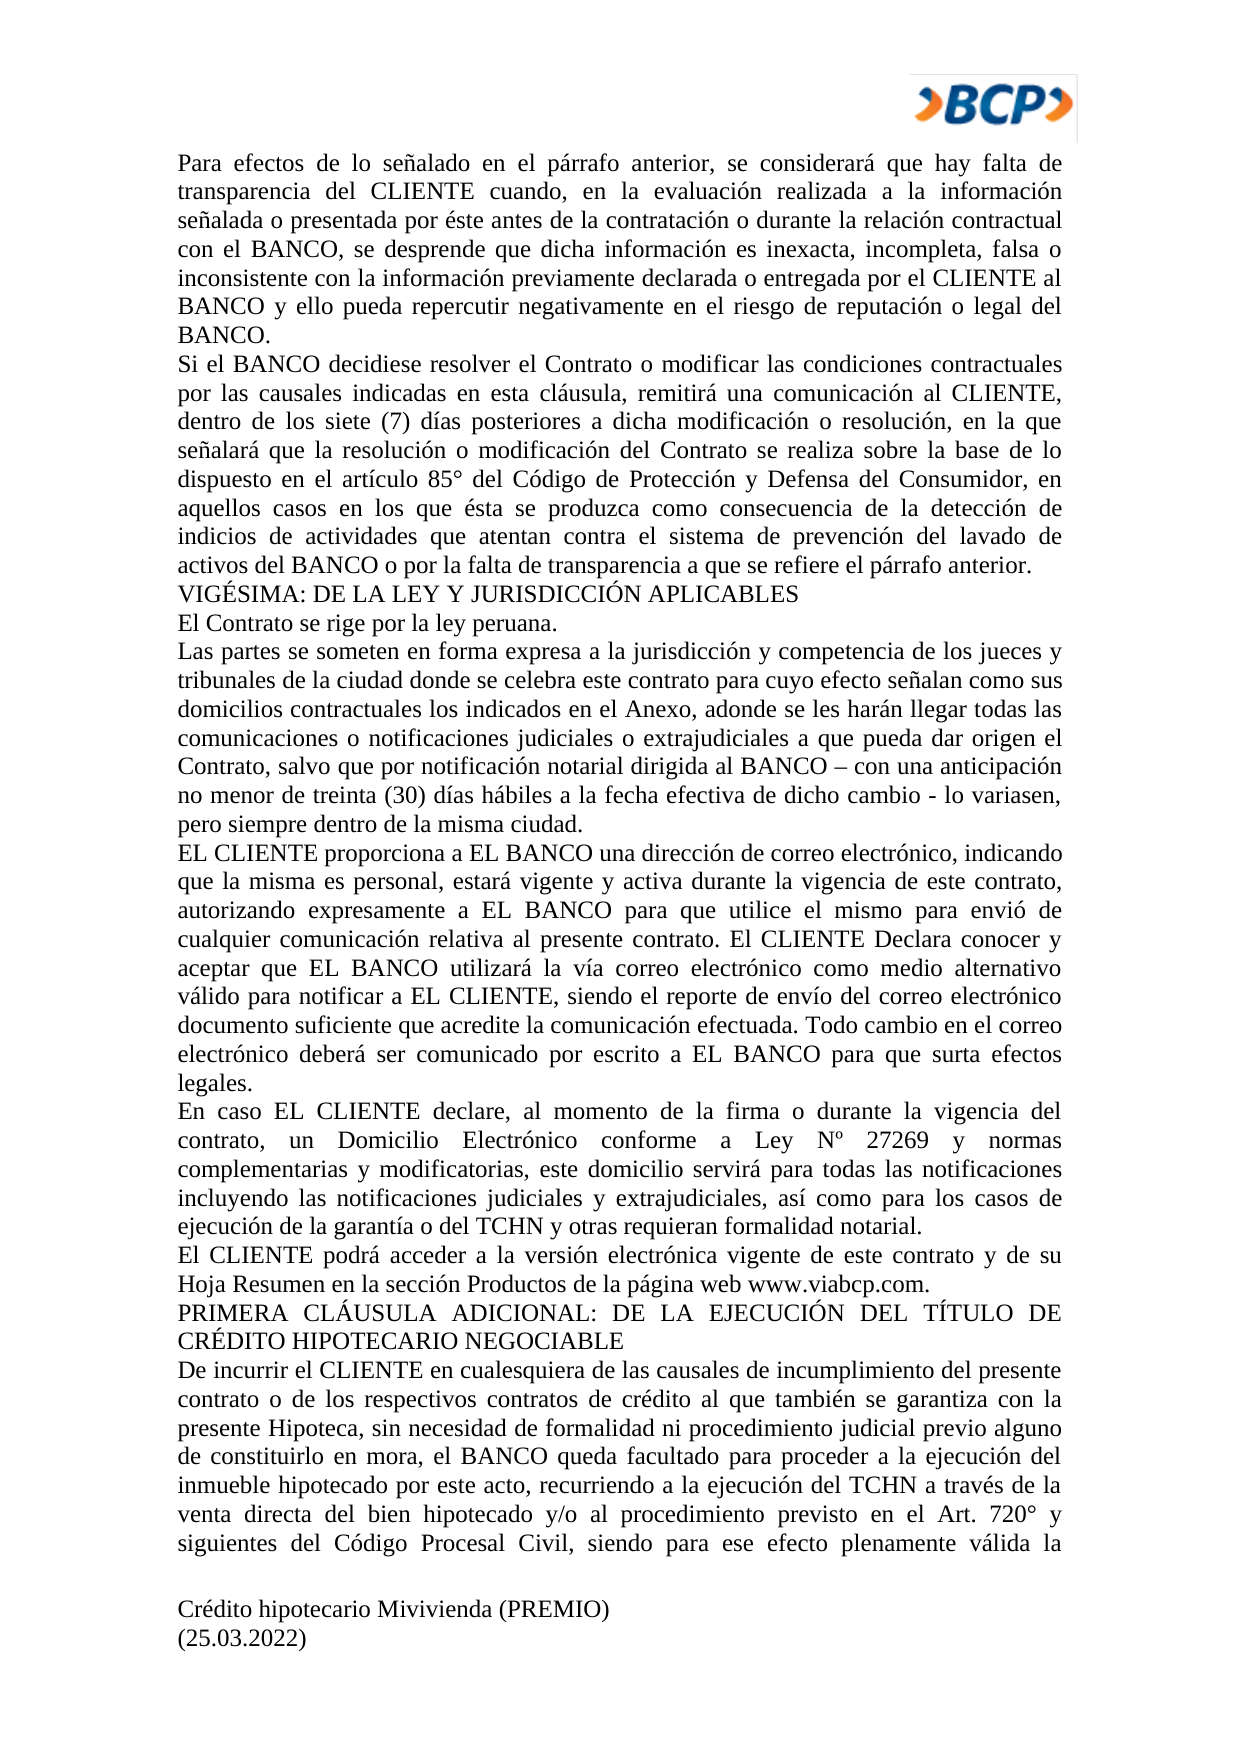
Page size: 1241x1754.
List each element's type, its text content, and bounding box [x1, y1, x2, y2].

text EL CLIENTE proporciona a EL BANCO una dirección de correo electrónico, indicando que la misma es personal, estará vigente y activa durante la vigencia de este contrato, autorizando expresamente a EL BANCO para que utilice el mismo para envió de cualquier comunicación relativa al presente contrato. El CLIENTE Declara conocer y aceptar que EL BANCO utilizará la vía correo electrónico como medio alternativo válido para notificar a EL CLIENTE, siendo el reporte de envío del correo electrónico documento suficiente que acredite la comunicación efectuada. Todo cambio en el correo electrónico deberá ser comunicado por escrito a EL BANCO para que surta efectos legales. [177, 838, 1063, 1096]
text PRIMERA CLÁUSULA ADICIONAL: DE LA EJECUCIÓN DEL TÍTULO DE CRÉDITO HIPOTECARIO NEGOCIABLE [177, 1298, 1063, 1355]
text VIGÉSIMA: DE LA LEY Y JURISDICCIÓN APLICABLES [177, 579, 1063, 608]
text En caso EL CLIENTE declare, al momento de la firma o durante la vigencia del contrato, un Domicilio Electrónico conforme a Ley Nº 27269 y normas complementarias y modificatorias, este domicilio servirá para todas las notificaciones incluyendo las notificaciones judiciales y extrajudiciales, así como para los casos de ejecución de la garantía o del TCHN y otras requieran formalidad notarial. [177, 1096, 1063, 1240]
picture [909, 73, 1079, 143]
text Las partes se someten en forma expresa a la jurisdicción y competencia de los jueces y tribunales de la ciudad donde se celebra este contrato para cuyo efecto señalan como sus domicilios contractuales los indicados en el Anexo, adonde se les harán llegar todas las comunicaciones o notificaciones judiciales o extrajudiciales a que pueda dar origen el Contrato, salvo que por notificación notarial dirigida al BANCO – con una anticipación no menor de treinta (30) días hábiles a la fecha efectiva de dicho cambio - lo variasen, pero siempre dentro de la misma ciudad. [177, 636, 1063, 838]
text Si el BANCO decidiese resolver el Contrato o modificar las condiciones contractuales por las causales indicadas en esta cláusula, remitirá una comunicación al CLIENTE, dentro de los siete (7) días posteriores a dicha modificación o resolución, en la que señalará que la resolución o modificación del Contrato se realiza sobre la base de lo dispuesto en el artículo 85° del Código de Protección y Defensa del Consumidor, en aquellos casos en los que ésta se produzca como consecuencia de la detección de indicios de actividades que atentan contra el sistema de prevención del lavado de activos del BANCO o por la falta de transparencia a que se refiere el párrafo anterior. [177, 349, 1063, 579]
text El Contrato se rige por la ley peruana. [177, 608, 1063, 636]
text Para efectos de lo señalado en el párrafo anterior, se considerará que hay falta de transparencia del CLIENTE cuando, en la evaluación realizada a la información señalada o presentada por éste antes de la contratación o durante la relación contractual con el BANCO, se desprende que dicha información es inexacta, incompleta, falsa o inconsistente con la información previamente declarada o entregada por el CLIENTE al BANCO y ello pueda repercutir negativamente en el riesgo de reputación o legal del BANCO. [177, 148, 1063, 349]
text El CLIENTE podrá acceder a la versión electrónica vigente de este contrato y de su Hoja Resumen en la sección Productos de la página web www.viabcp.com. [177, 1240, 1063, 1298]
